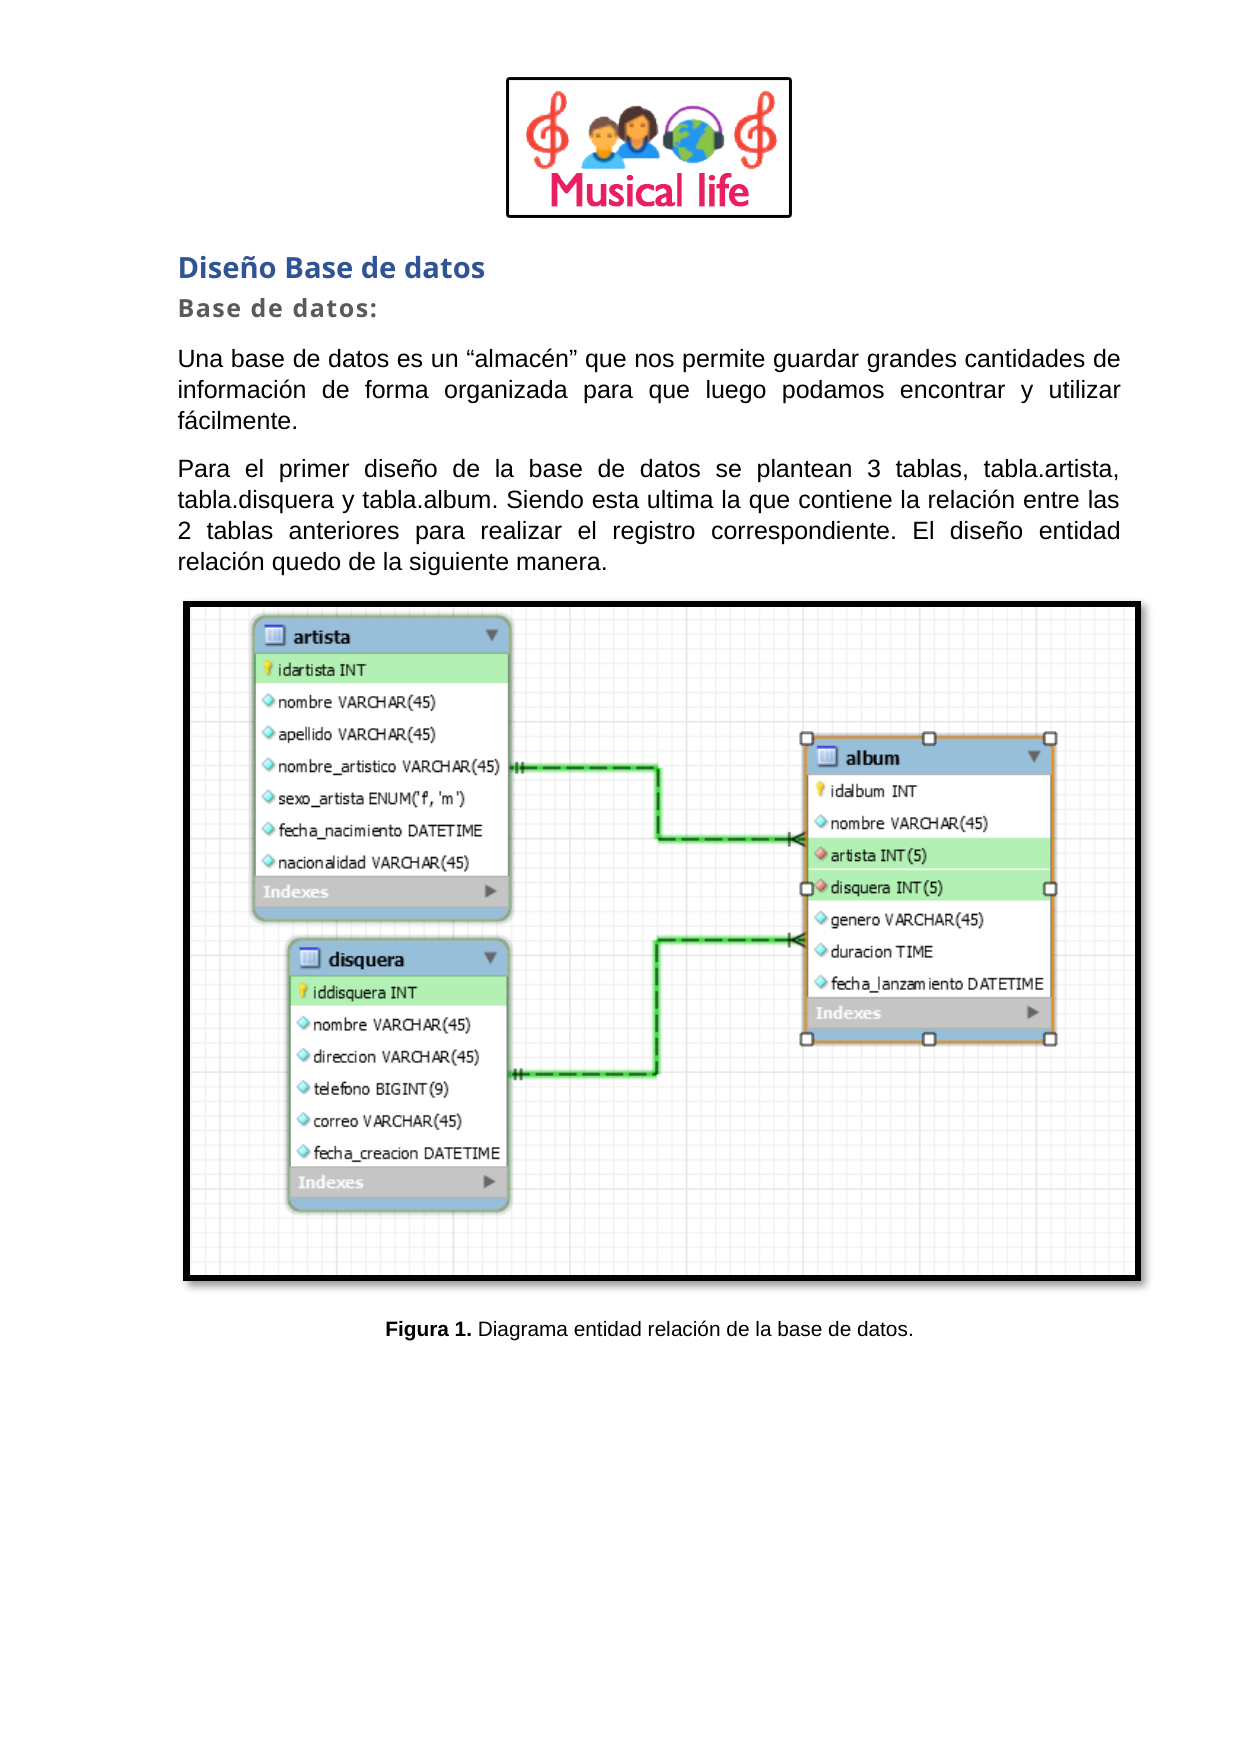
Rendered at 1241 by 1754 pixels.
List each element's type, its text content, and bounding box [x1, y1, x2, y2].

picture [190, 607, 1135, 1275]
text Figura 1. Diagrama entidad relación de la base de datos. [177, 1317, 1122, 1341]
subtitle Base de datos: [177, 290, 1122, 324]
subtitle Diseño Base de datos [177, 248, 1122, 287]
text Una base de datos es un “almacén” que nos permite guardar grandes cantidades de información de forma organizada para que luego podamos encontrar y utilizar fácilmente. [177, 344, 1122, 435]
text Para el primer diseño de la base de datos se plantean 3 tablas, tabla.artista, tabla.disquera y tabla.album. Siendo esta ultima la que contiene la relación entre las 2 tablas anteriores para realizar el registro correspondiente. El diseño entidad relación quedo de la siguiente manera. [177, 454, 1122, 576]
picture [502, 73, 797, 223]
